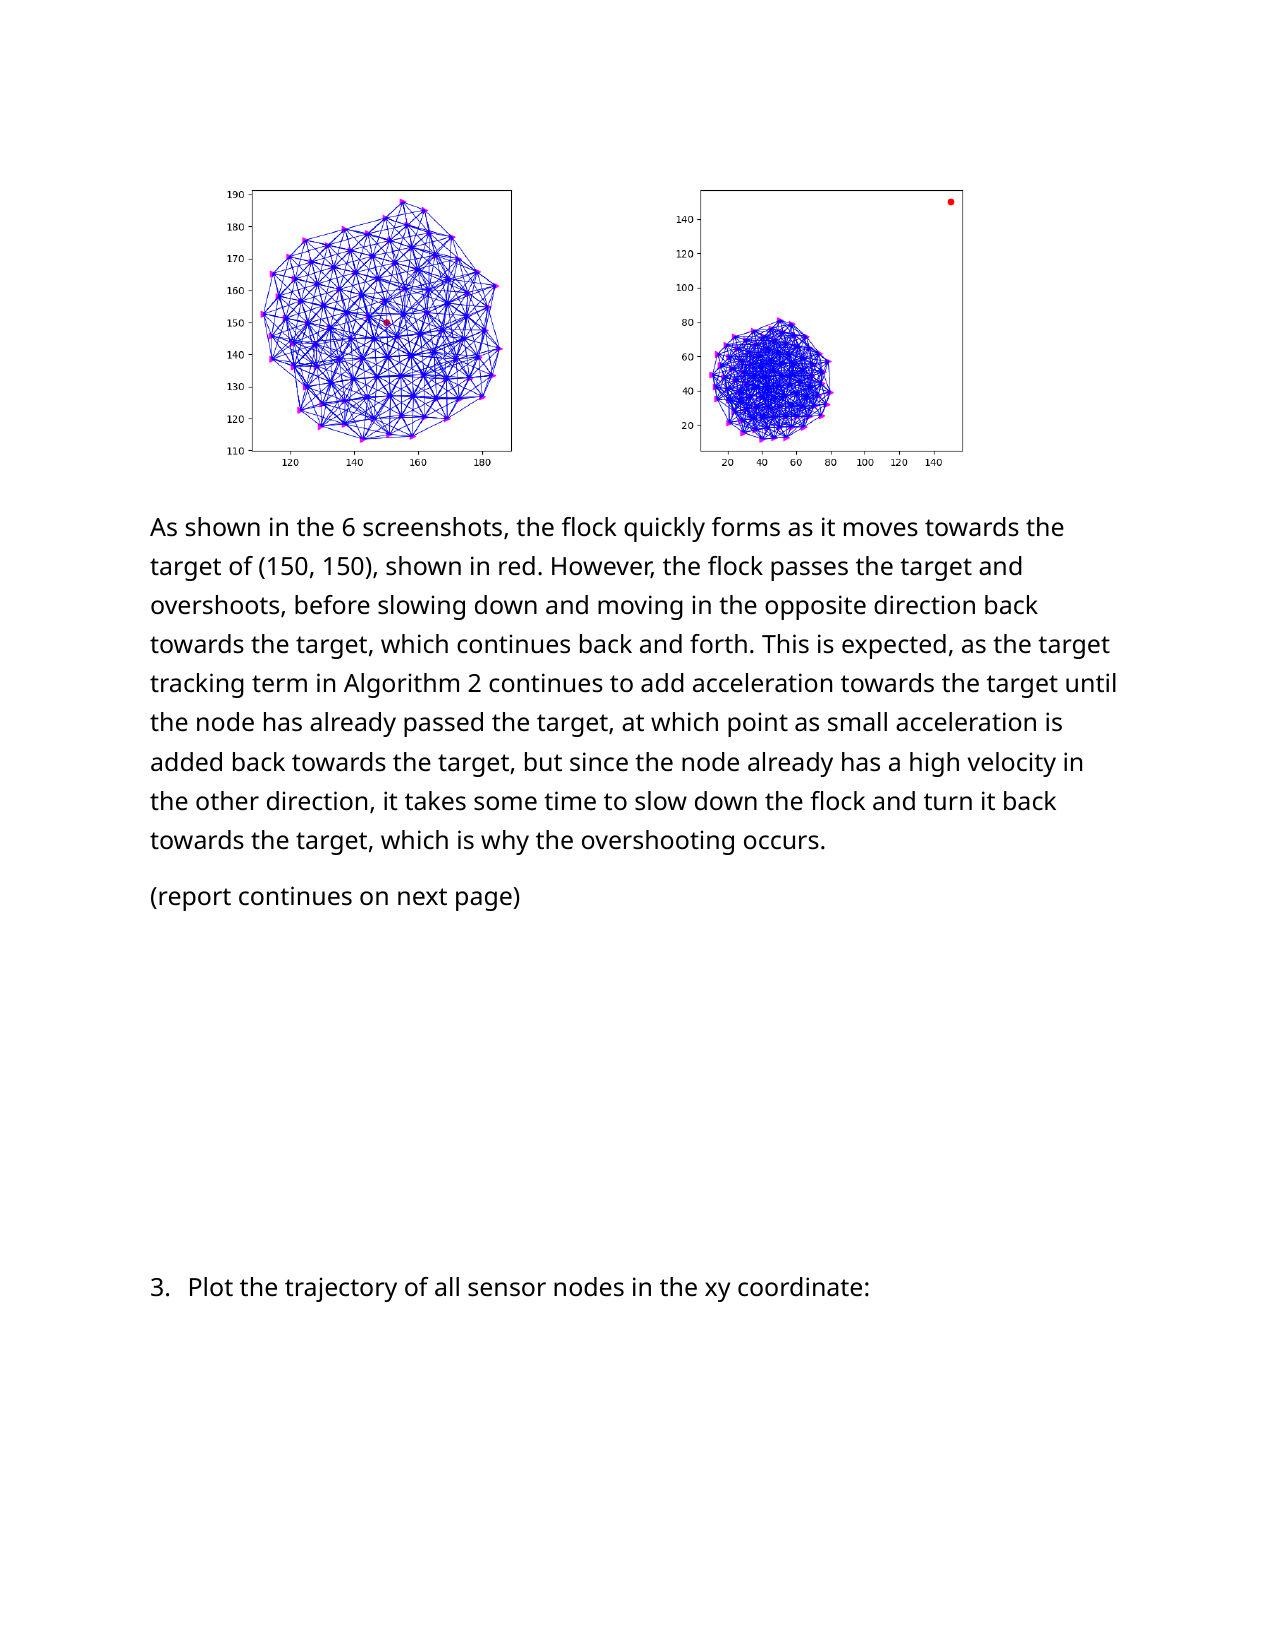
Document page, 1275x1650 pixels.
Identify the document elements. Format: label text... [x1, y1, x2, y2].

text As shown in the 6 screenshots, the flock quickly forms as it moves towards the target of (150, 150), shown in red. However, the flock passes the target and overshoots, before slowing down and moving in the opposite direction back towards the target, which continues back and forth. This is expected, as the target tracking term in Algorithm 2 continues to add acceleration towards the target until the node has already passed the target, at which point as small acceleration is added back towards the target, but since the node already has a high velocity in the other direction, it takes some time to slow down the flock and turn it back towards the target, which is why the overshooting occurs. [150, 509, 1125, 857]
picture [150, 150, 1050, 488]
list Plot the trajectory of all sensor nodes in the xy coordinate: [150, 1269, 1125, 1303]
text (report continues on next page) [150, 878, 1125, 912]
